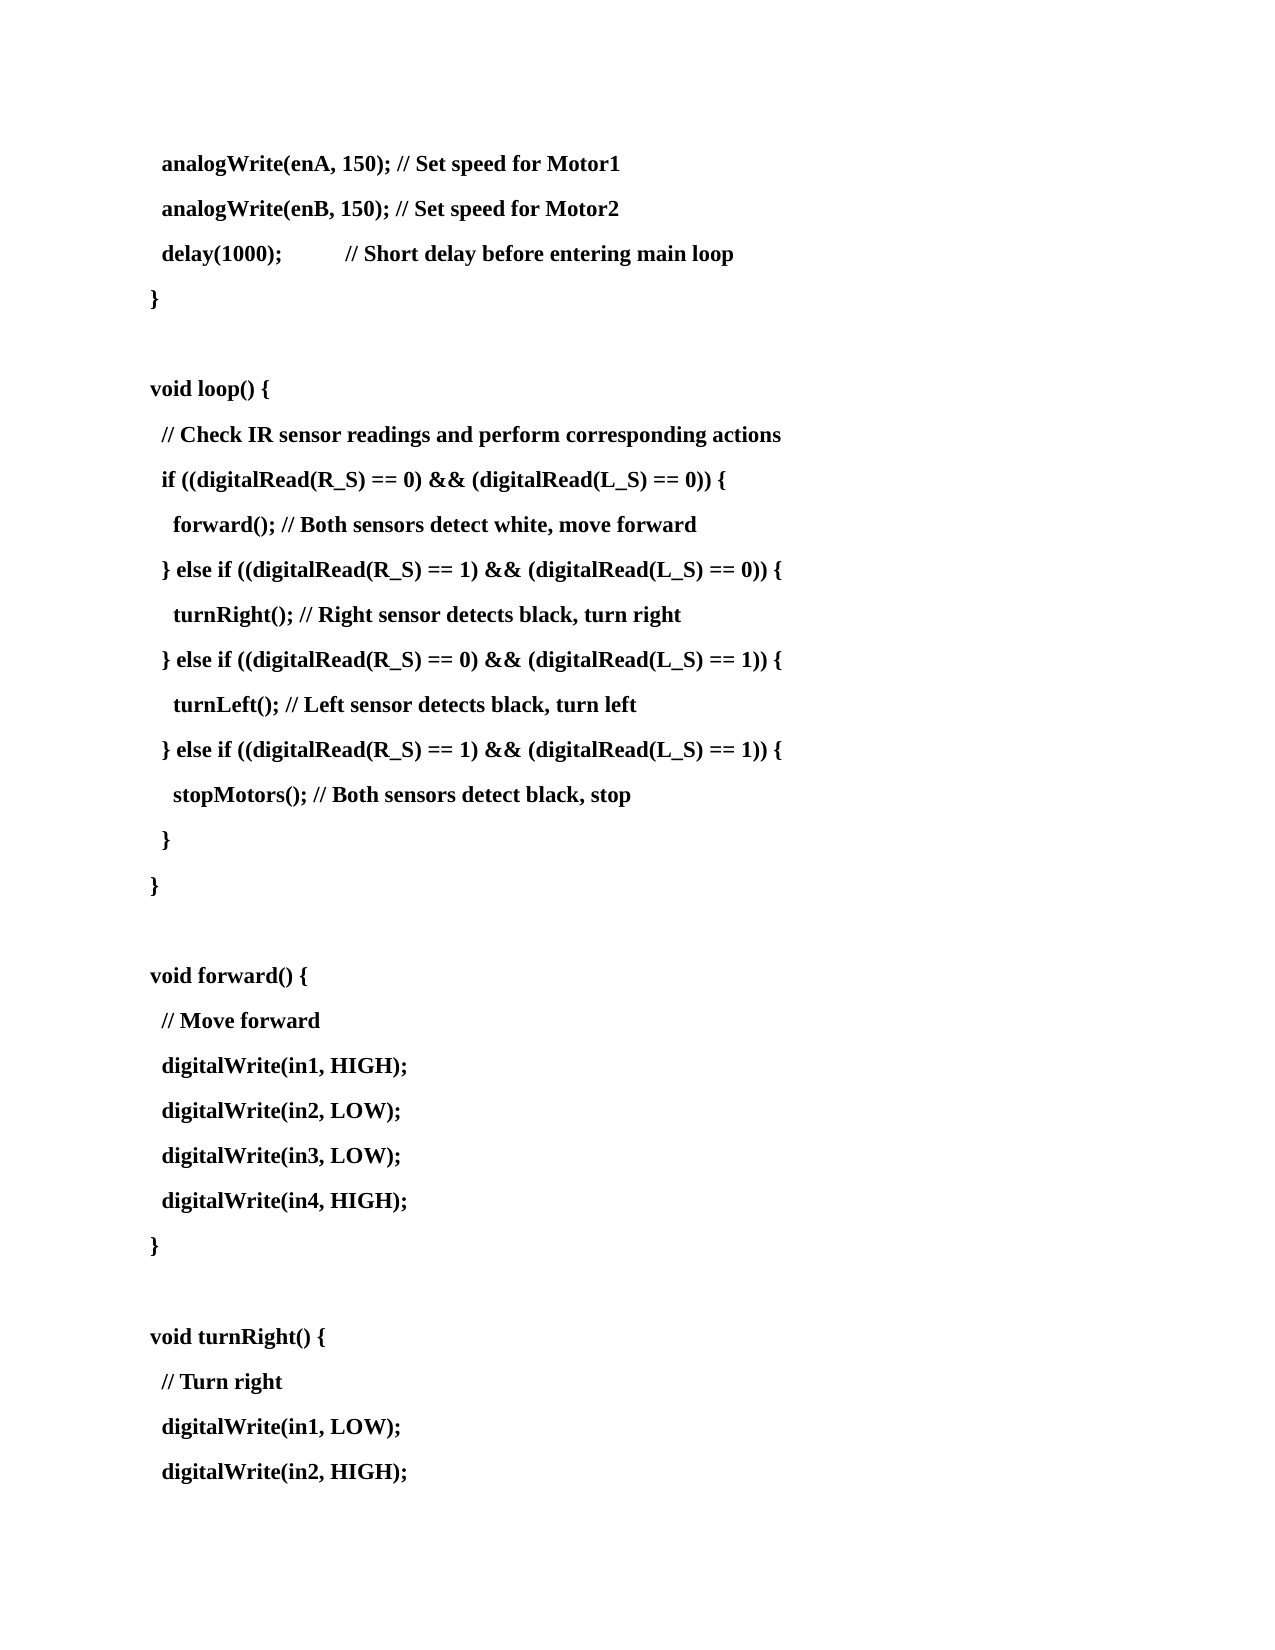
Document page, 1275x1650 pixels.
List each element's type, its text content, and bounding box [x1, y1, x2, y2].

text digitalWrite(in1, LOW); [150, 1413, 1125, 1439]
text } else if ((digitalRead(R_S) == 1) && (digitalRead(L_S) == 0)) { [150, 556, 1125, 582]
text turnRight(); // Right sensor detects black, turn right [150, 601, 1125, 627]
text // Move forward [150, 1007, 1125, 1033]
text } [150, 285, 1125, 312]
text digitalWrite(in4, HIGH); [150, 1187, 1125, 1214]
text } [150, 872, 1125, 898]
text digitalWrite(in2, LOW); [150, 1097, 1125, 1123]
text analogWrite(enA, 150); // Set speed for Motor1 [150, 150, 1125, 176]
text digitalWrite(in3, LOW); [150, 1142, 1125, 1169]
text } else if ((digitalRead(R_S) == 0) && (digitalRead(L_S) == 1)) { [150, 646, 1125, 672]
text void forward() { [150, 962, 1125, 988]
text forward(); // Both sensors detect white, move forward [150, 511, 1125, 537]
text // Turn right [150, 1368, 1125, 1394]
text stopMotors(); // Both sensors detect black, stop [150, 781, 1125, 808]
text } [150, 827, 1125, 853]
text turnLeft(); // Left sensor detects black, turn left [150, 691, 1125, 718]
text // Check IR sensor readings and perform corresponding actions [150, 421, 1125, 447]
text void turnRight() { [150, 1323, 1125, 1349]
text if ((digitalRead(R_S) == 0) && (digitalRead(L_S) == 0)) { [150, 466, 1125, 492]
text digitalWrite(in2, HIGH); [150, 1458, 1125, 1484]
text void loop() { [150, 376, 1125, 402]
text digitalWrite(in1, HIGH); [150, 1052, 1125, 1078]
text } else if ((digitalRead(R_S) == 1) && (digitalRead(L_S) == 1)) { [150, 736, 1125, 763]
text analogWrite(enB, 150); // Set speed for Motor2 [150, 195, 1125, 221]
text delay(1000); // Short delay before entering main loop [150, 240, 1125, 267]
text } [150, 1232, 1125, 1259]
